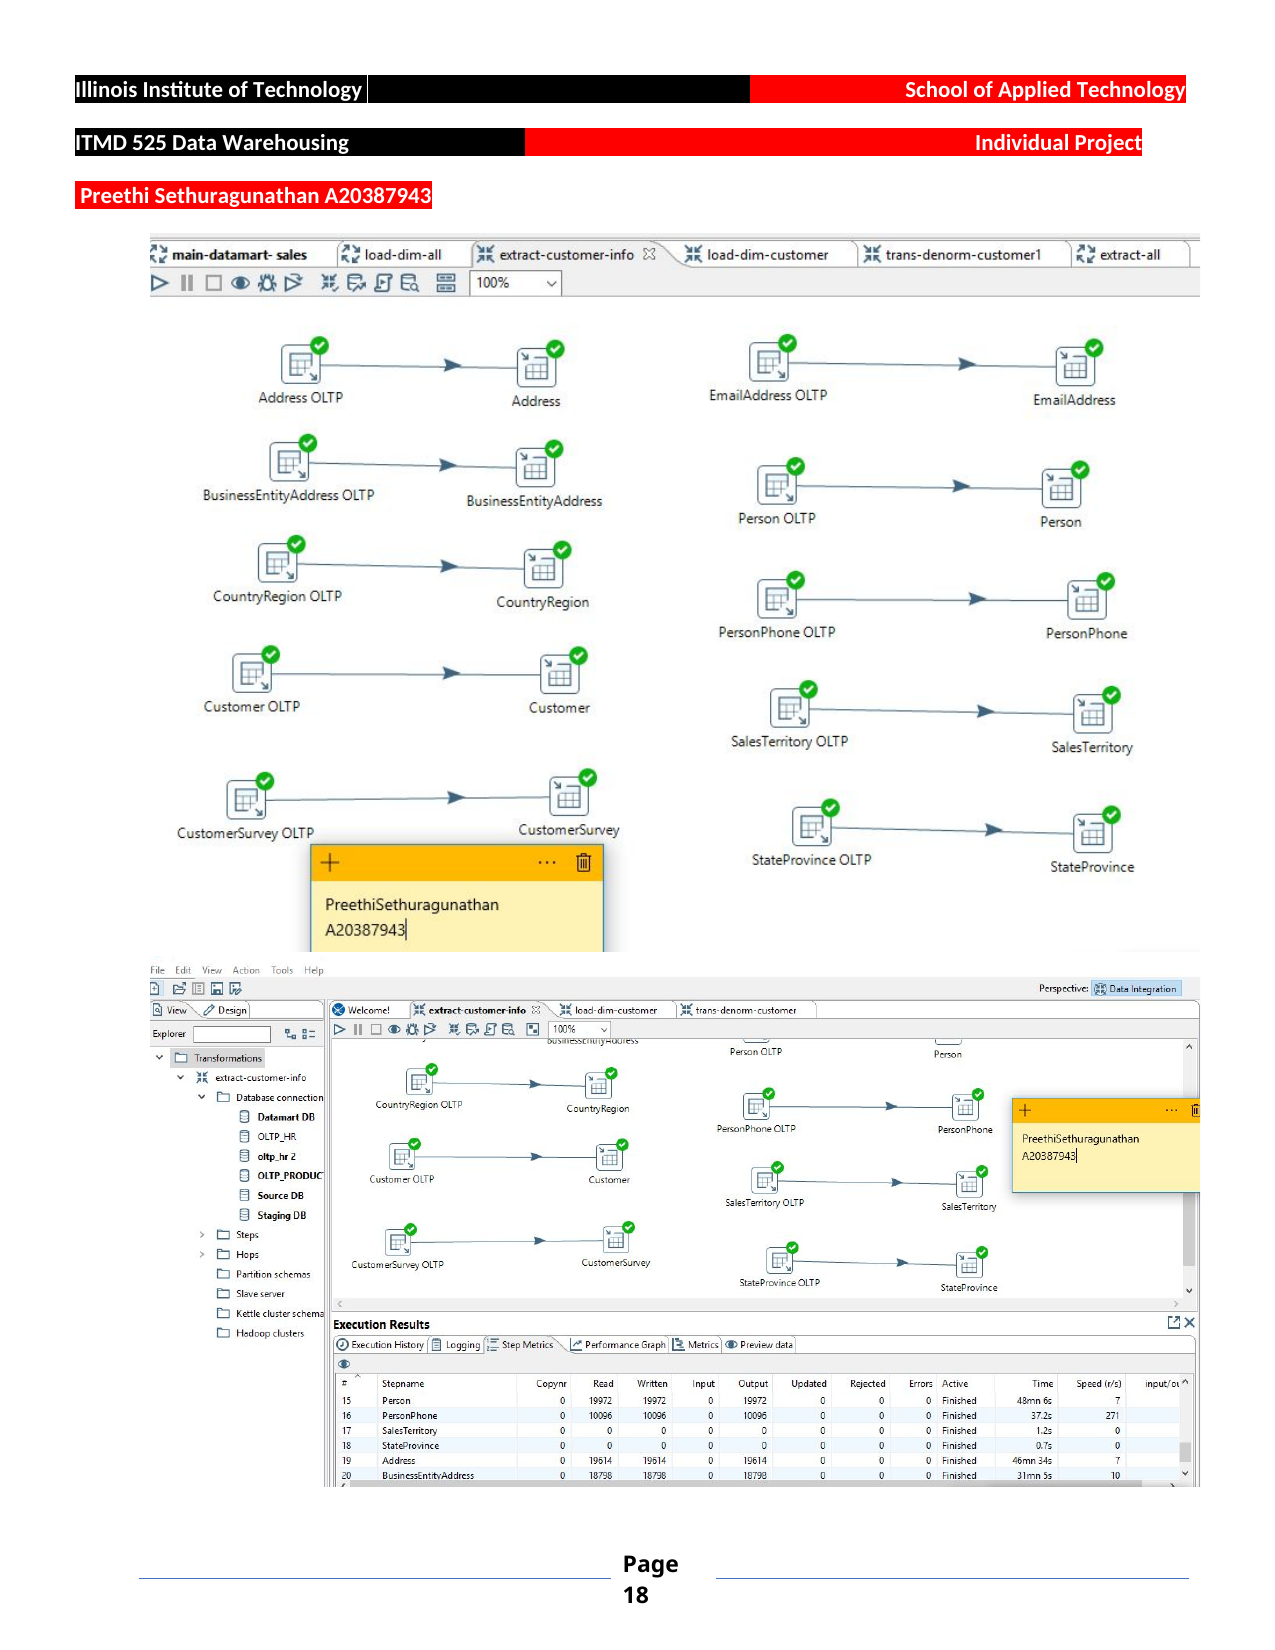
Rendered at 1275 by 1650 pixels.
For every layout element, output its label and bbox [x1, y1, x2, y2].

picture [150, 233, 1200, 952]
picture [150, 956, 1200, 1487]
